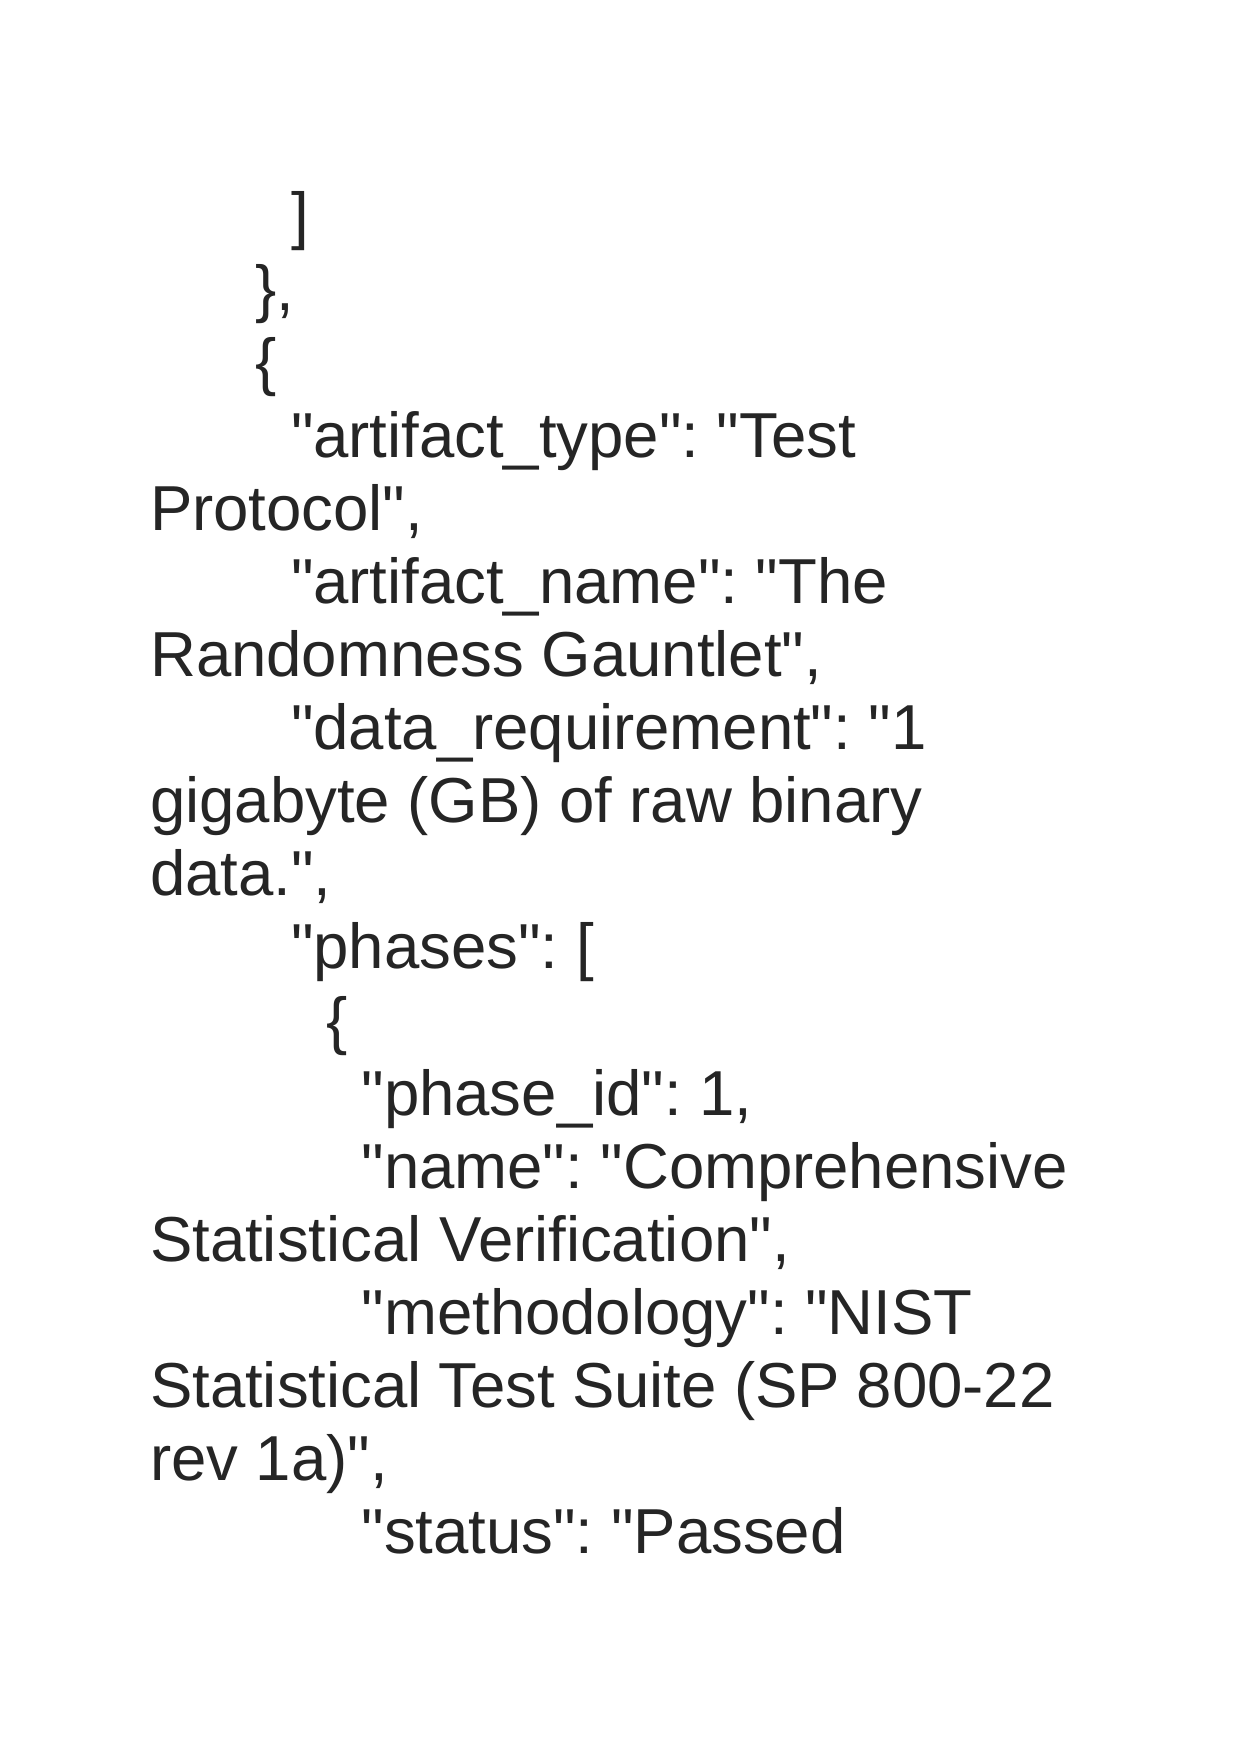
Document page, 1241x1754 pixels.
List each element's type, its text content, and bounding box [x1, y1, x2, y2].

text { [150, 988, 1090, 1062]
text "name": "Comprehensive Statistical Verification", [150, 1135, 1090, 1281]
text "artifact_type": "Test Protocol", [150, 403, 1090, 550]
text "data_requirement": "1 gigabyte (GB) of raw binary data.", [150, 696, 1090, 915]
text "phases": [ [150, 915, 1090, 988]
text }, [150, 257, 1090, 330]
text ] [150, 184, 1090, 257]
text { [150, 330, 1090, 403]
text "artifact_name": "The Randomness Gauntlet", [150, 550, 1090, 696]
text "methodology": "NIST Statistical Test Suite (SP 800-22 rev 1a)", [150, 1281, 1090, 1500]
text "phase_id": 1, [150, 1062, 1090, 1135]
